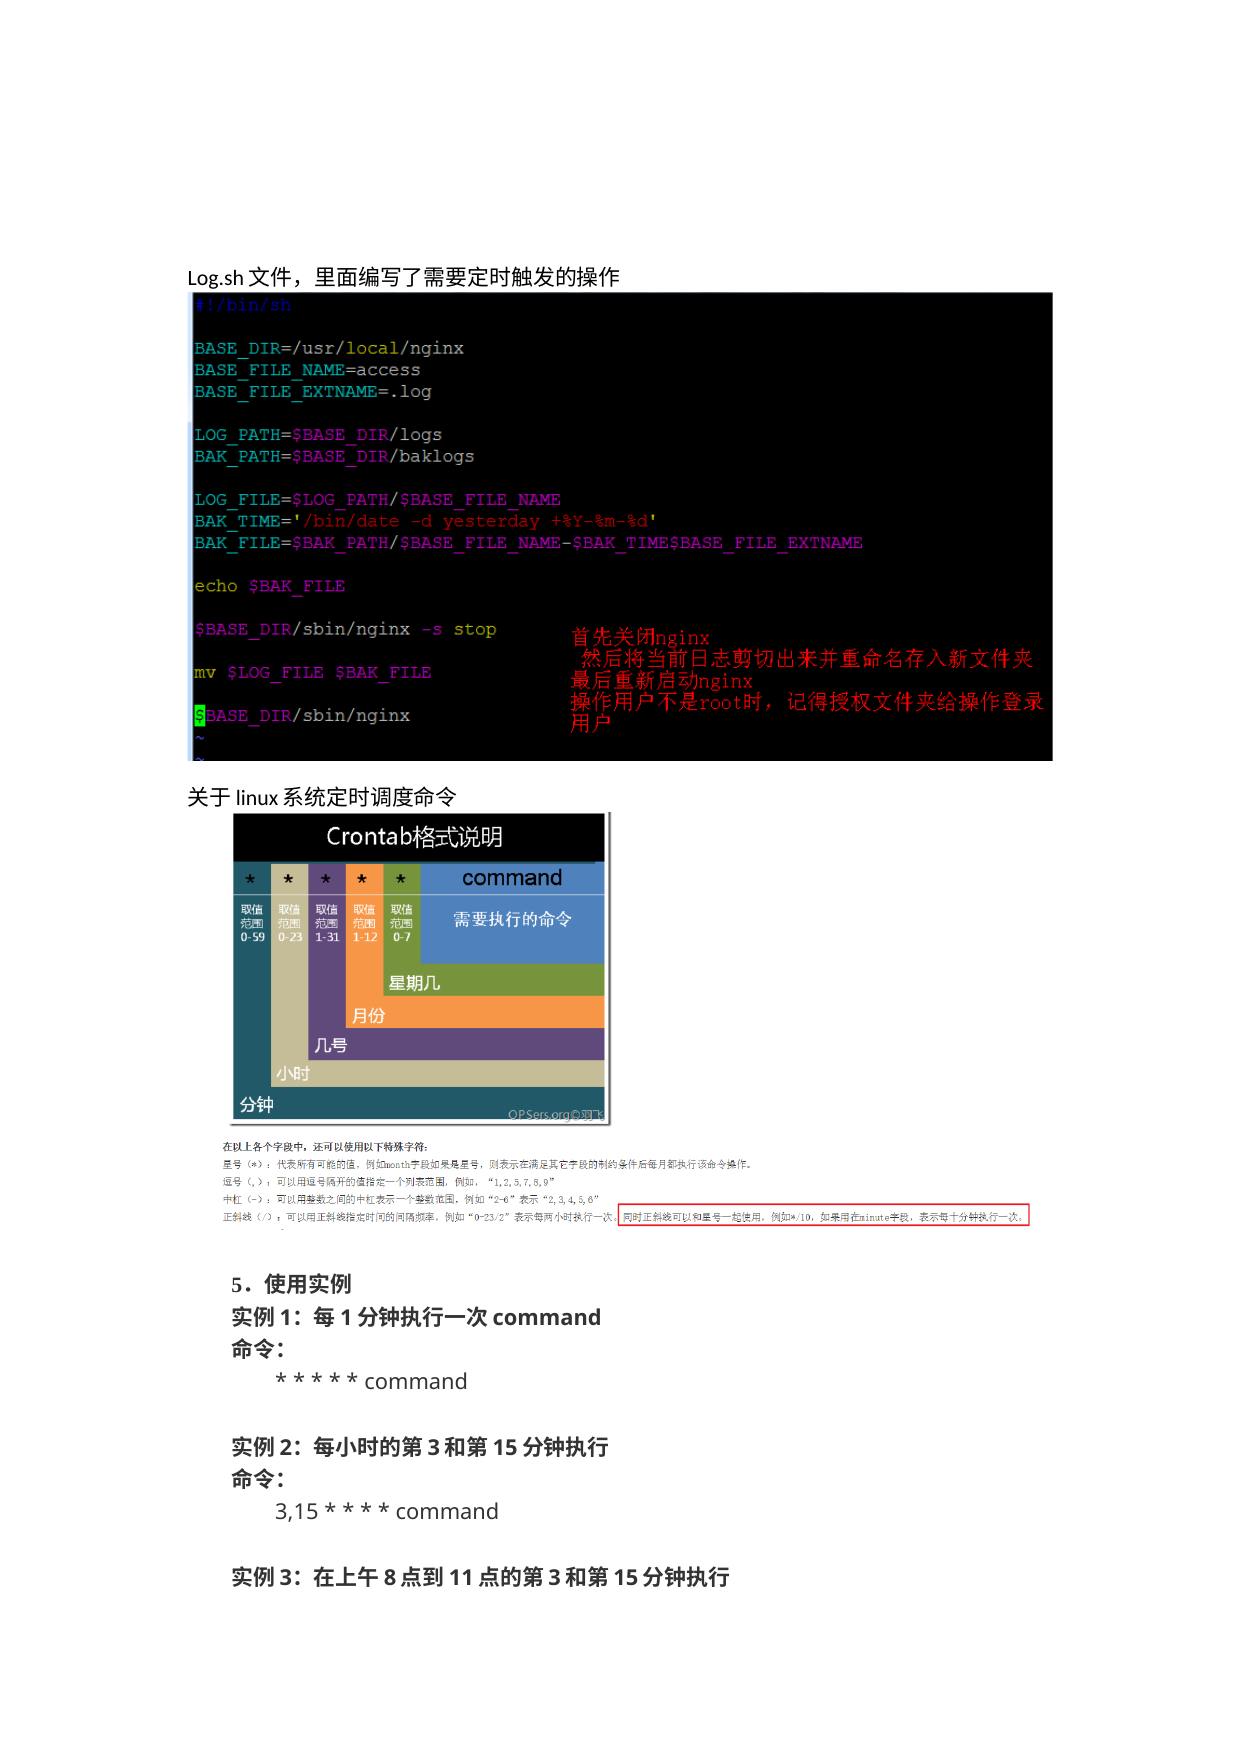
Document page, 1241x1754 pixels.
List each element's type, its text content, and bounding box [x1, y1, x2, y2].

text 关于linux系统定时调度命令 [187, 779, 1053, 812]
text 实例3：在上午8点到11点的第3和第15分钟执行 [187, 1559, 1053, 1592]
text 3,15 * * * * command [231, 1494, 1053, 1527]
text 命令： [187, 1462, 1053, 1494]
text Log.sh文件，里面编写了需要定时触发的操作 [187, 259, 1053, 292]
text * * * * * command [231, 1364, 1053, 1397]
text 实例1：每1分钟执行一次command [187, 1299, 1053, 1332]
text 实例2：每小时的第3和第15分钟执行 [187, 1429, 1053, 1462]
picture [187, 812, 1053, 1230]
text 5．使用实例 [187, 1267, 1053, 1299]
picture [187, 292, 1053, 761]
text 命令： [187, 1332, 1053, 1364]
